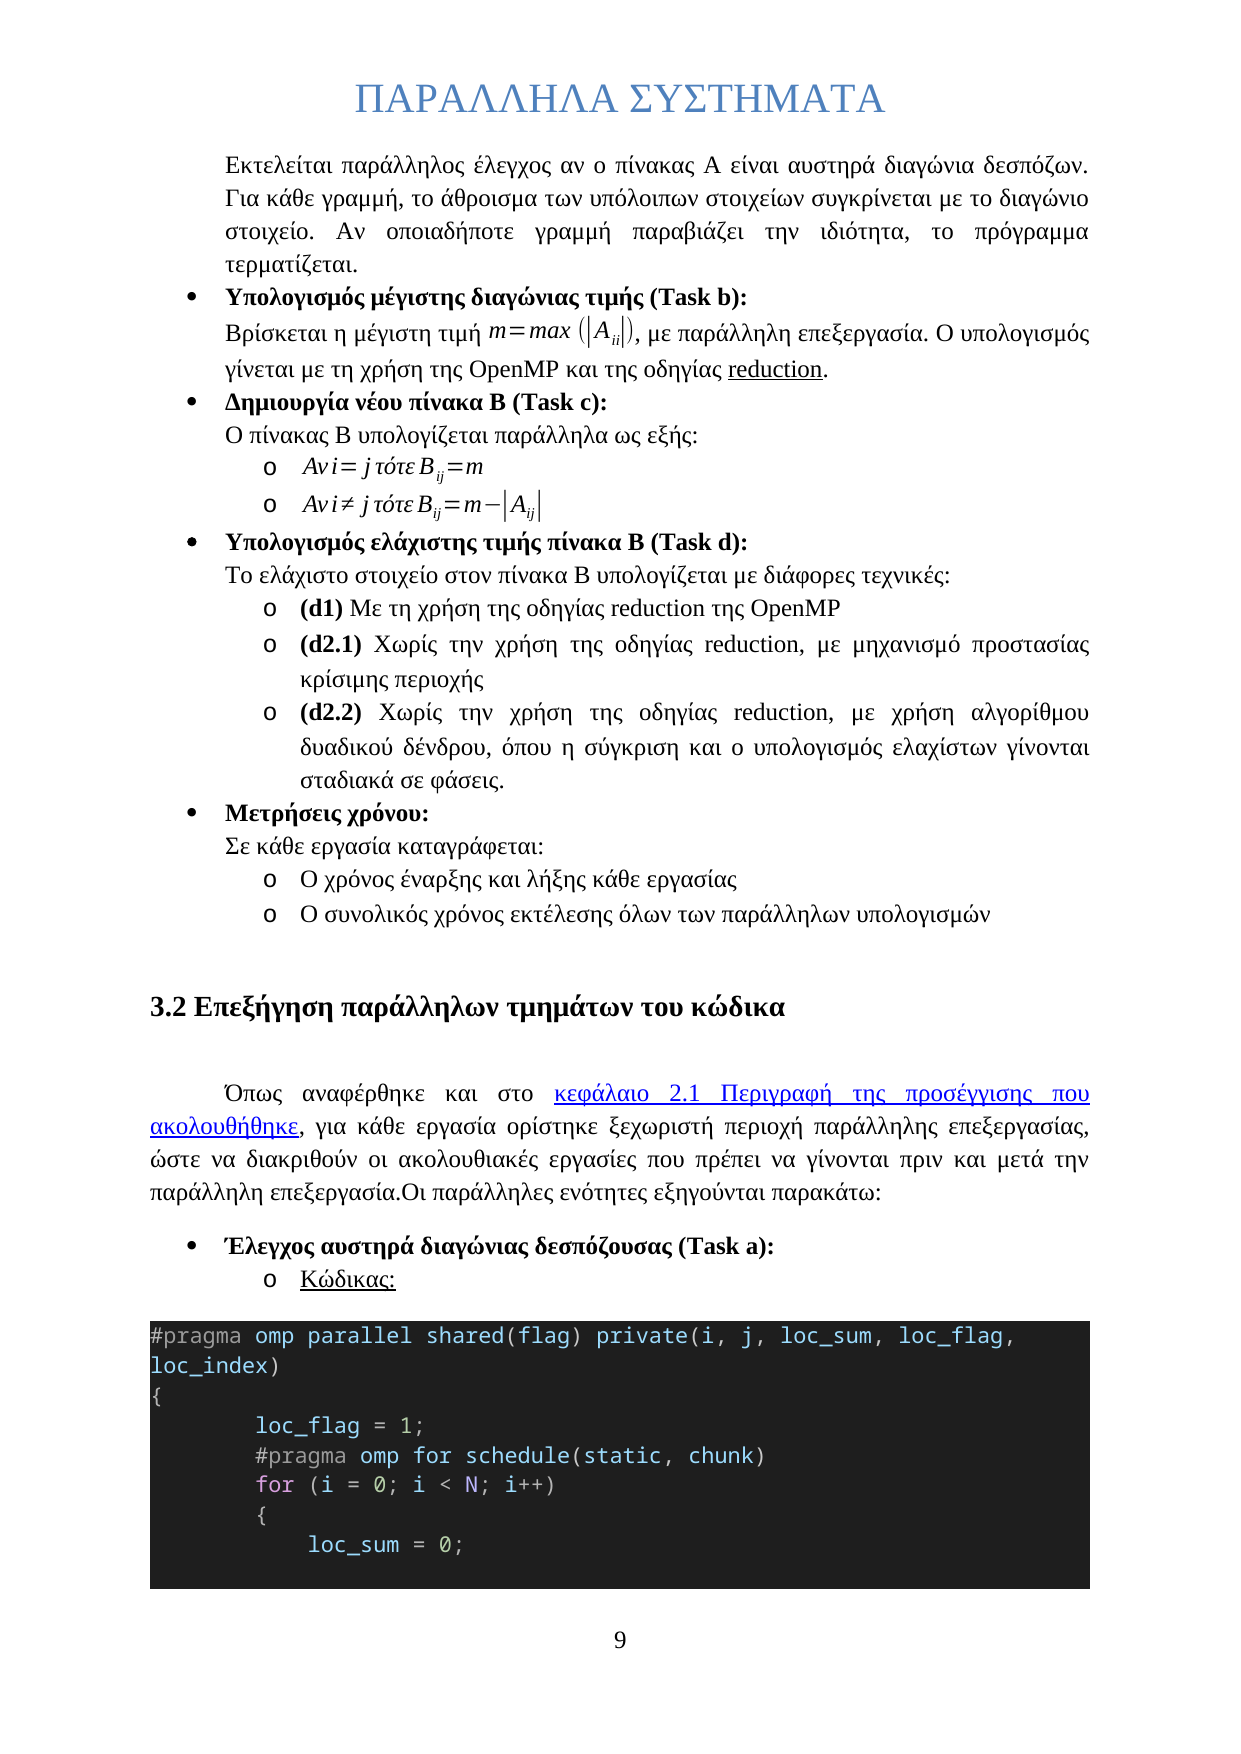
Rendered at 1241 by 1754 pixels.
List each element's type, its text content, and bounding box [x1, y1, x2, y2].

list Βρίσκεται η μέγιστη τιμή , με παράλληλη επεξεργασία. Ο υπολογισμός γίνεται με τη χρήση της OpenMP και της οδηγίας reduction. [225, 315, 1090, 383]
subtitle 3.2 Επεξήγηση παράλληλων τμημάτων του κώδικα [150, 989, 1090, 1022]
text { [150, 1380, 1090, 1410]
list Έλεγχος αυστηρά διαγώνιας δεσπόζουσας (Task a): [187, 1231, 1090, 1260]
text Όπως αναφέρθηκε και στο κεφάλαιο 2.1 Περιγραφή της προσέγγισης που ακολουθήθηκε, για κάθε εργασία ορίστηκε ξεχωριστή περιοχή παράλληλης επεξεργασίας, ώστε να διακριθούν οι ακολουθιακές εργασίες που πρέπει να γίνονται πριν και μετά την παράλληλη επεξεργασία.Οι παράλληλες ενότητες εξηγούνται παρακάτω: [150, 1078, 1090, 1206]
list Ο συνολικός χρόνος εκτέλεσης όλων των παράλληλων υπολογισμών [262, 899, 1090, 930]
list Ο χρόνος έναρξης και λήξης κάθε εργασίας [262, 864, 1090, 895]
list (d2.2) Χωρίς την χρήση της οδηγίας reduction, με χρήση αλγορίθμου δυαδικού δένδρου, όπου η σύγκριση και ο υπολογισμός ελαχίστων γίνονται σταδιακά σε φάσεις. [262, 697, 1090, 794]
text loc_sum = 0; [150, 1529, 1090, 1559]
list Υπολογισμός μέγιστης διαγώνιας τιμής (Task b): [187, 282, 1090, 311]
list Το ελάχιστο στοιχείο στον πίνακα Β υπολογίζεται με διάφορες τεχνικές: [225, 560, 1090, 589]
list Μετρήσεις χρόνου: [187, 798, 1090, 827]
text #pragma omp parallel shared(flag) private(i, j, loc_sum, loc_flag, loc_index) [150, 1321, 1090, 1380]
list Ο πίνακας Β υπολογίζεται παράλληλα ως εξής: [225, 420, 1090, 449]
text for (i = 0; i < N; i++) [150, 1469, 1090, 1499]
list Υπολογισμός ελάχιστης τιμής πίνακα Β (Task d): [187, 527, 1090, 556]
list Κώδικας: [262, 1264, 1090, 1295]
list Δημιουργία νέου πίνακα Β (Task c): [187, 387, 1090, 416]
list (d2.1) Χωρίς την χρήση της οδηγίας reduction, με μηχανισμό προστασίας κρίσιμης περιοχής [262, 629, 1090, 693]
text { [150, 1499, 1090, 1529]
text loc_flag = 1; [150, 1410, 1090, 1440]
list (d1) Με τη χρήση της οδηγίας reduction της OpenMP [262, 593, 1090, 624]
text #pragma omp for schedule(static, chunk) [150, 1440, 1090, 1469]
list Σε κάθε εργασία καταγράφεται: [225, 831, 1090, 860]
